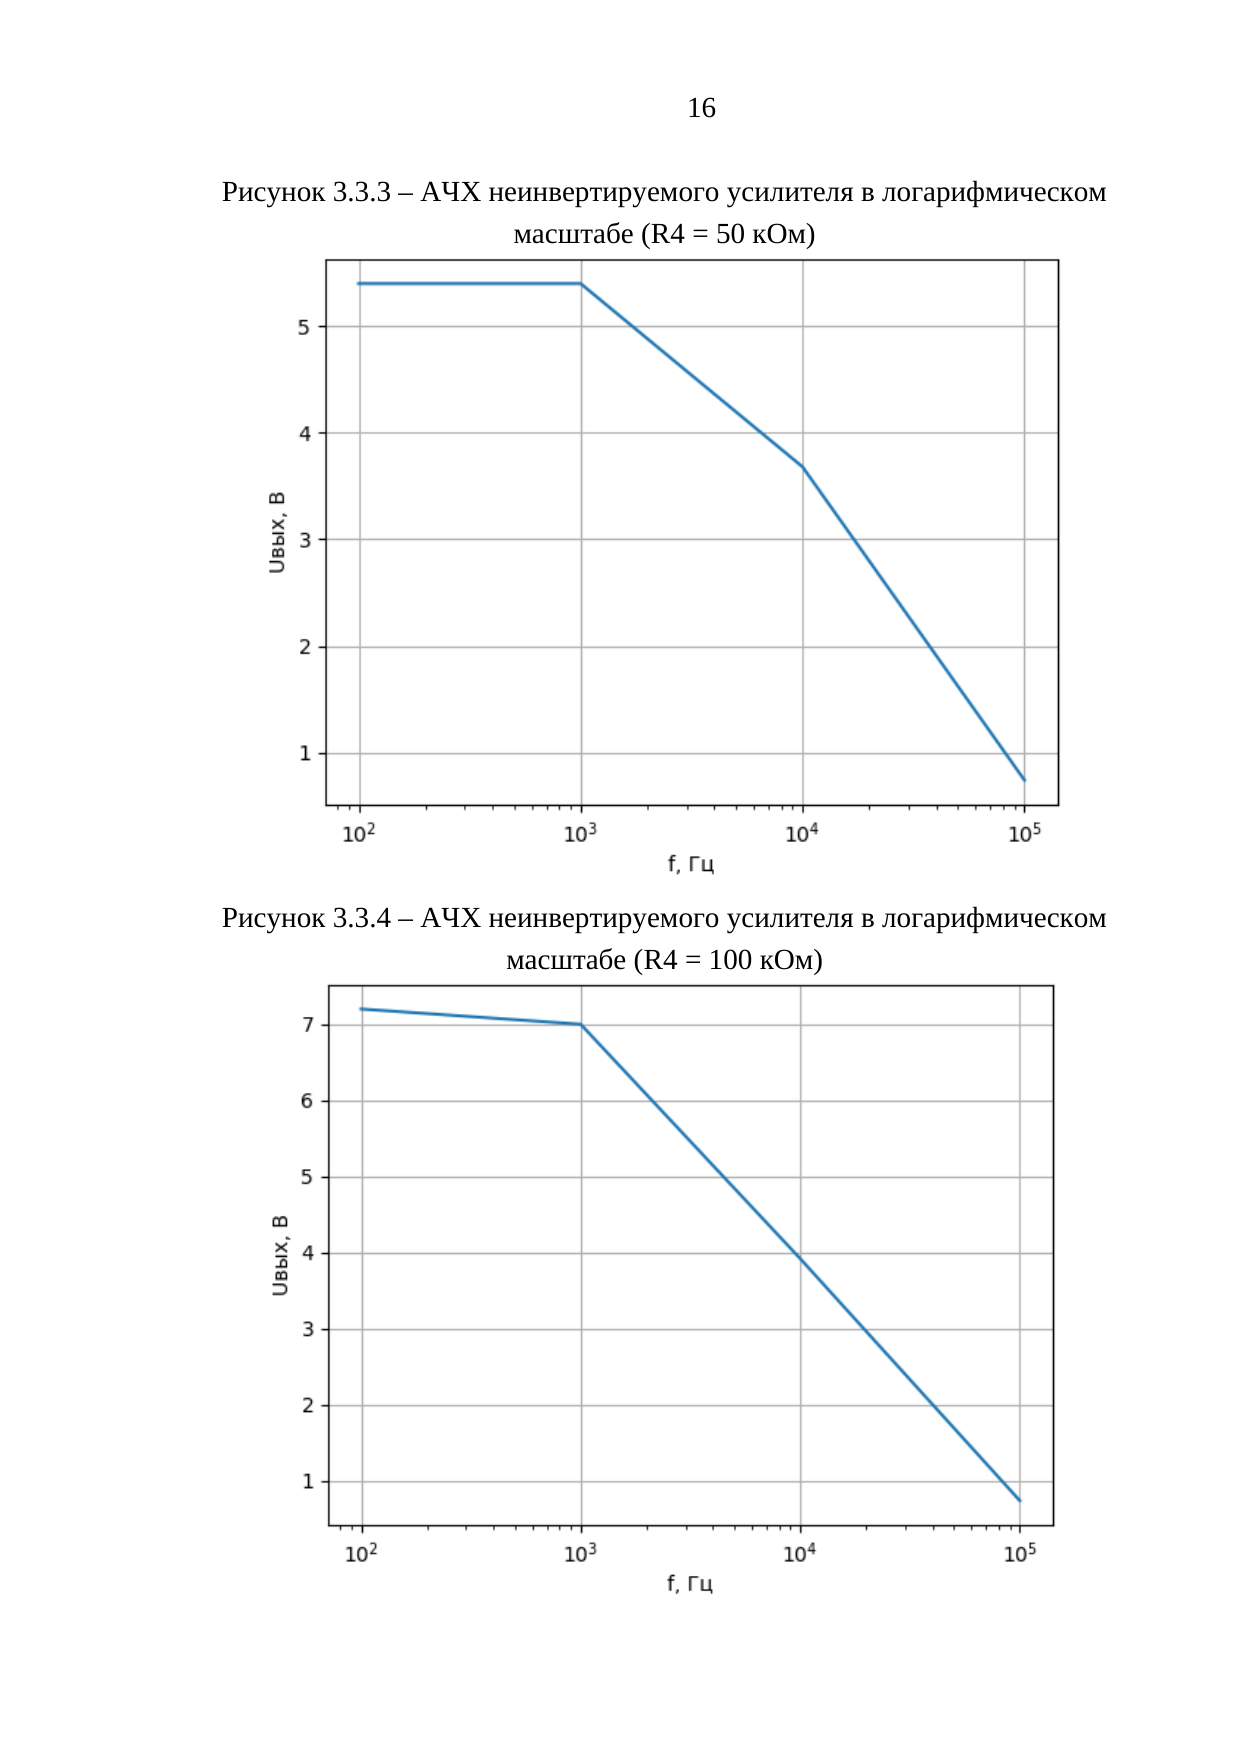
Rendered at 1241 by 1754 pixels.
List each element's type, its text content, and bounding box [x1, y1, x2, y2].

text Рисунок 3.3.4 – АЧХ неинвертируемого усилителя в логарифмическом масштабе (R4 = 100 кОм) [177, 900, 1152, 976]
text Рисунок 3.3.3 – АЧХ неинвертируемого усилителя в логарифмическом масштабе (R4 = 50 кОм) [177, 174, 1152, 250]
picture [266, 983, 1063, 1595]
picture [265, 258, 1063, 876]
